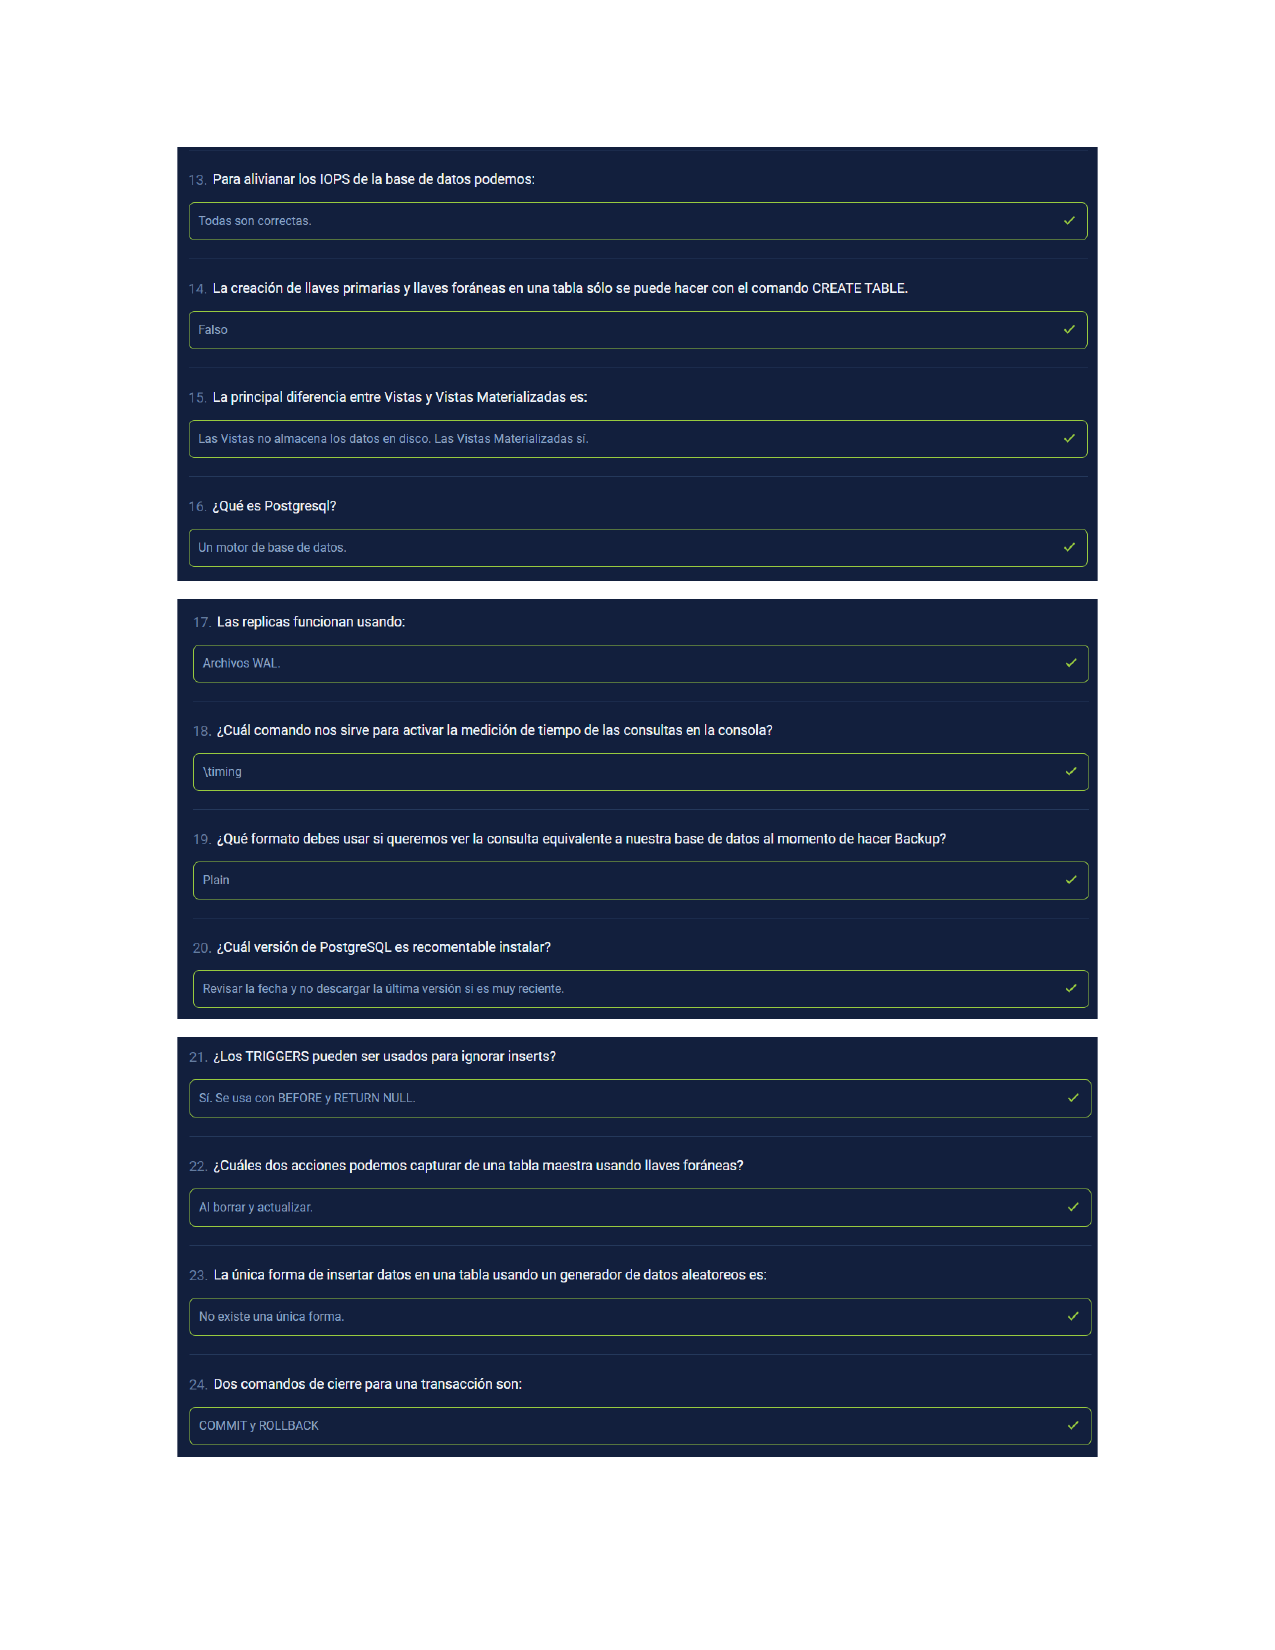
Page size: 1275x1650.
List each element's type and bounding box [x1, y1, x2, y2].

picture [177, 1037, 1098, 1457]
picture [177, 147, 1098, 581]
picture [177, 599, 1098, 1019]
